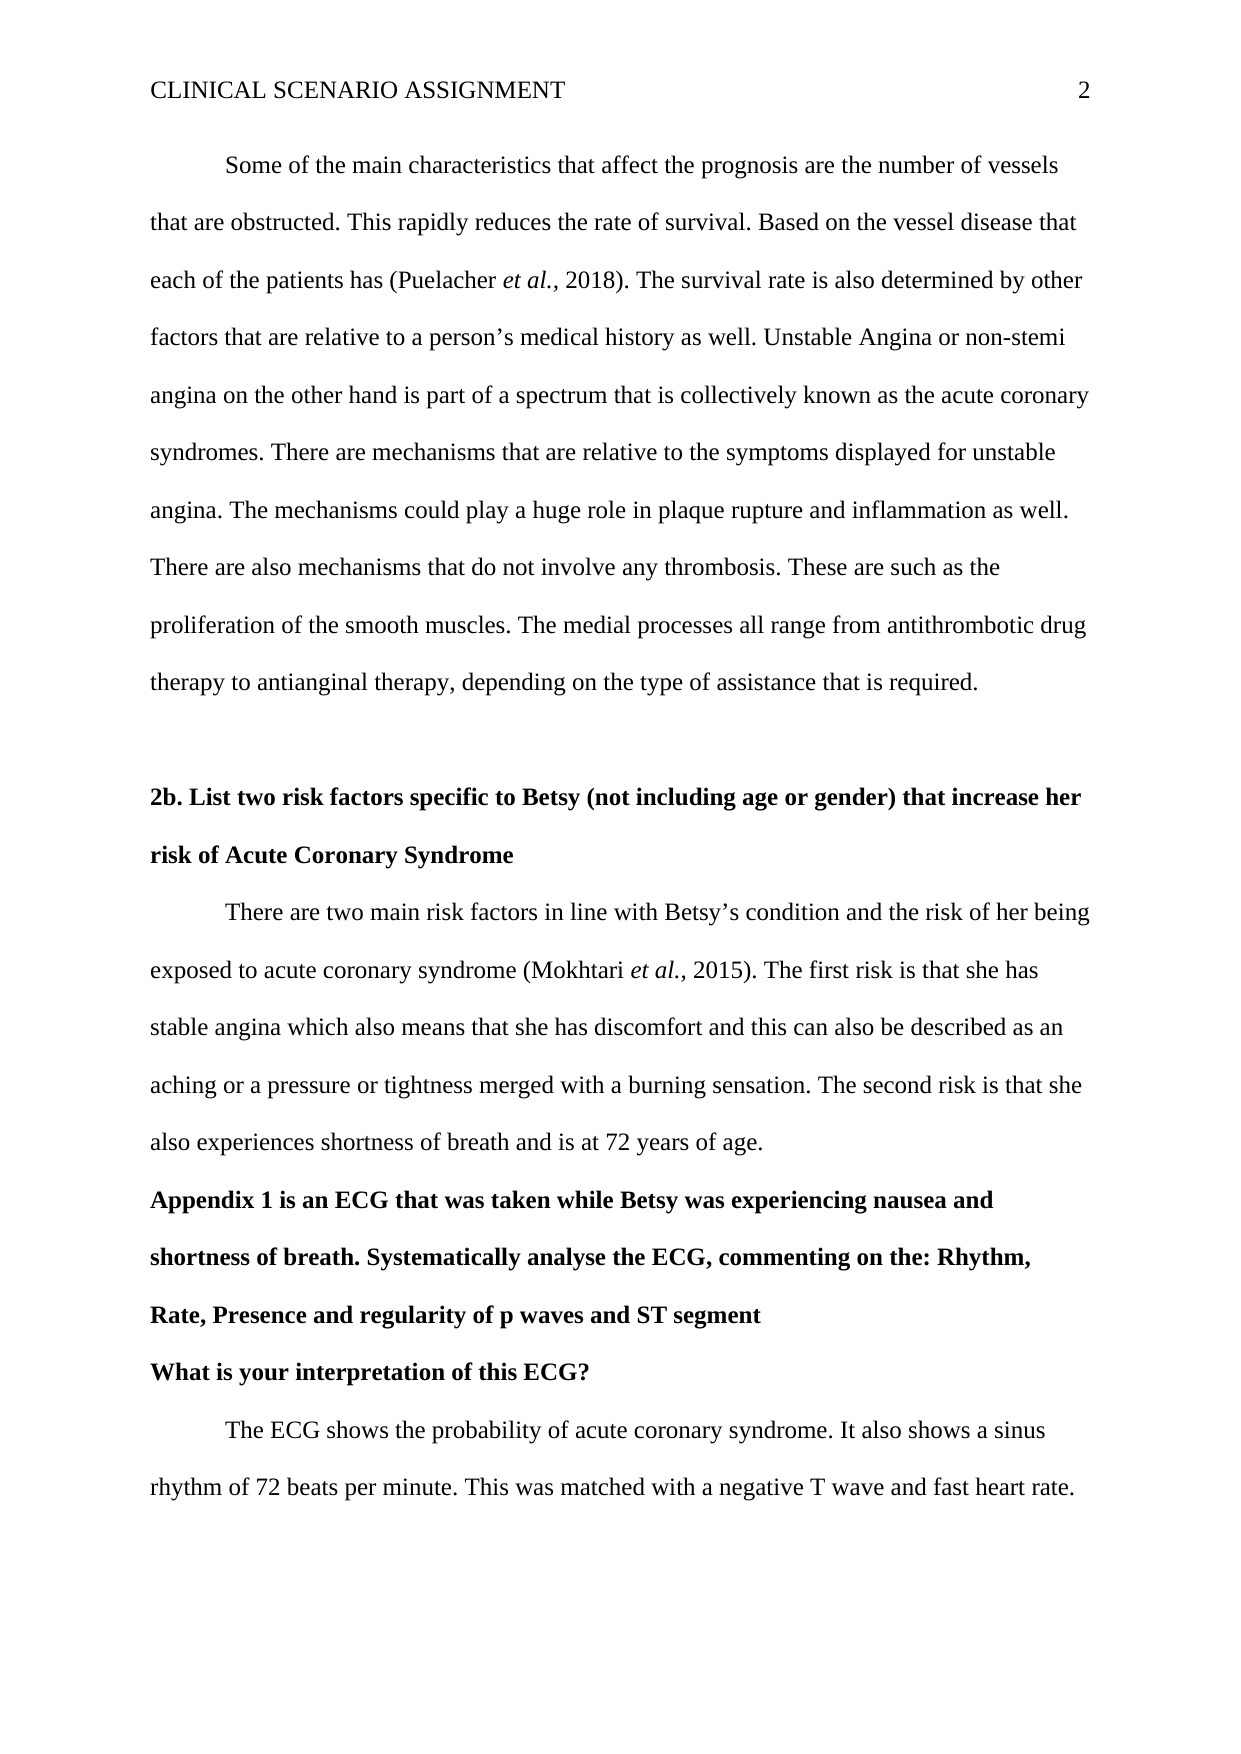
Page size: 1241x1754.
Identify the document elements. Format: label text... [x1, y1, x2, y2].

text There are two main risk factors in line with Betsy’s condition and the risk of her being exposed to acute coronary syndrome (Mokhtari et al., 2015). The first risk is that she has stable angina which also means that she has discomfort and this can also be described as an aching or a pressure or tightness merged with a burning sensation. The second risk is that she also experiences shortness of breath and is at 72 years of age. [150, 897, 1090, 1156]
text What is your interpretation of this ECG? [150, 1357, 1090, 1386]
text Appendix 1 is an ECG that was taken while Betsy was experiencing nausea and shortness of breath. Systematically analyse the ECG, commenting on the: Rhythm, Rate, Presence and regularity of p waves and ST segment [150, 1185, 1090, 1329]
text Some of the main characteristics that affect the prognosis are the number of vessels that are obstructed. This rapidly reduces the rate of survival. Based on the vessel disease that each of the patients has (Puelacher et al., 2018). The survival rate is also determined by other factors that are relative to a person’s medical history as well. Unstable Angina or non-stemi angina on the other hand is part of a spectrum that is collectively known as the acute coronary syndromes. There are mechanisms that are relative to the symptoms displayed for unstable angina. The mechanisms could play a huge role in plaque rupture and inflammation as well. There are also mechanisms that do not involve any thrombosis. These are such as the proliferation of the smooth muscles. The medial processes all range from antithrombotic drug therapy to antianginal therapy, depending on the type of assistance that is required. [150, 150, 1090, 696]
text The ECG shows the probability of acute coronary syndrome. It also shows a sinus rhythm of 72 beats per minute. This was matched with a negative T wave and fast heart rate. [150, 1415, 1090, 1501]
text 2b. List two risk factors specific to Betsy (not including age or gender) that increase her risk of Acute Coronary Syndrome [150, 782, 1090, 869]
